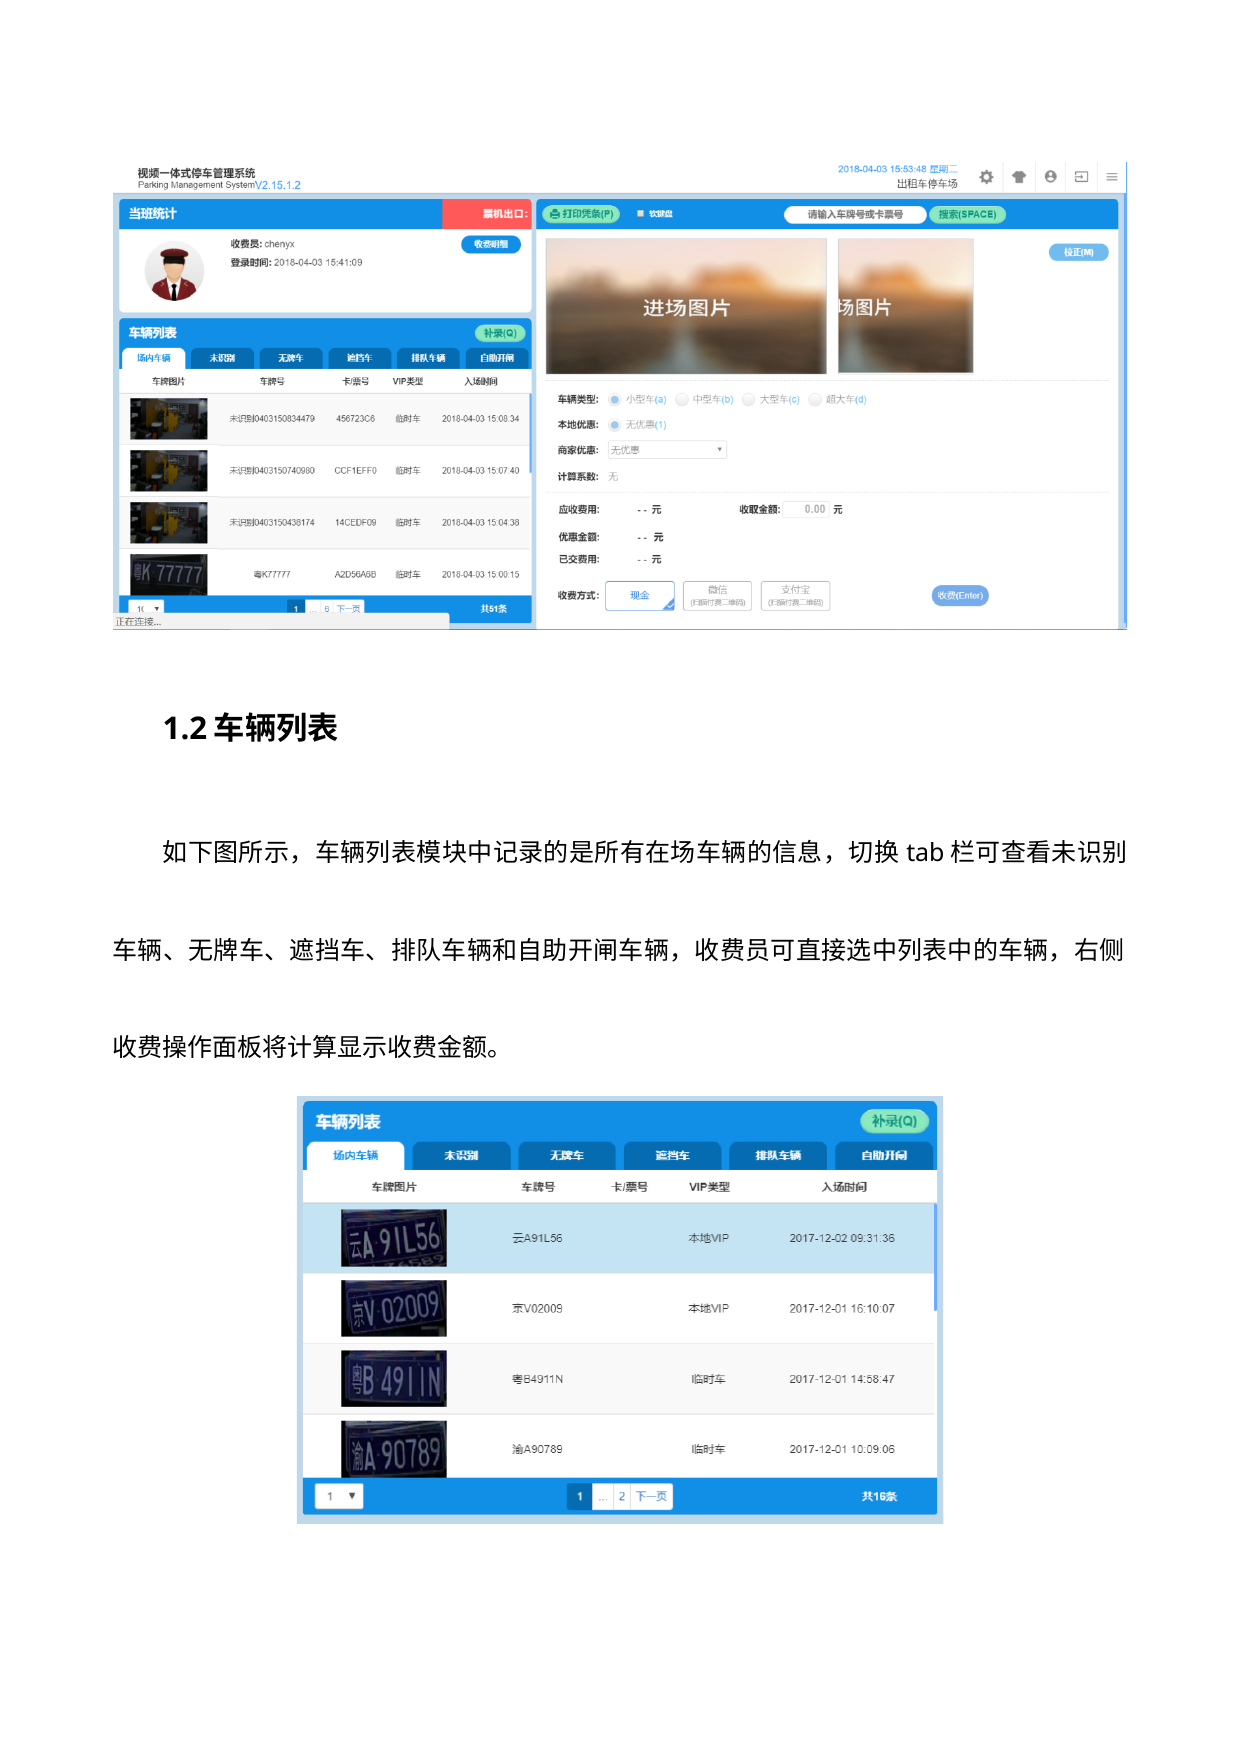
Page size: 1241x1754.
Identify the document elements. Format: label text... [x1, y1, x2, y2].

picture [113, 162, 1128, 630]
picture [296, 1096, 944, 1524]
subtitle 1.2车辆列表 [112, 693, 1128, 758]
list 如下图所示，车辆列表模块中记录的是所有在场车辆的信息，切换tab栏可查看未识别车辆、无牌车、遮挡车、排队车辆和自助开闸车辆，收费员可直接选中列表中的车辆，右侧收费操作面板将计算显示收费金额。 [112, 818, 1128, 1078]
